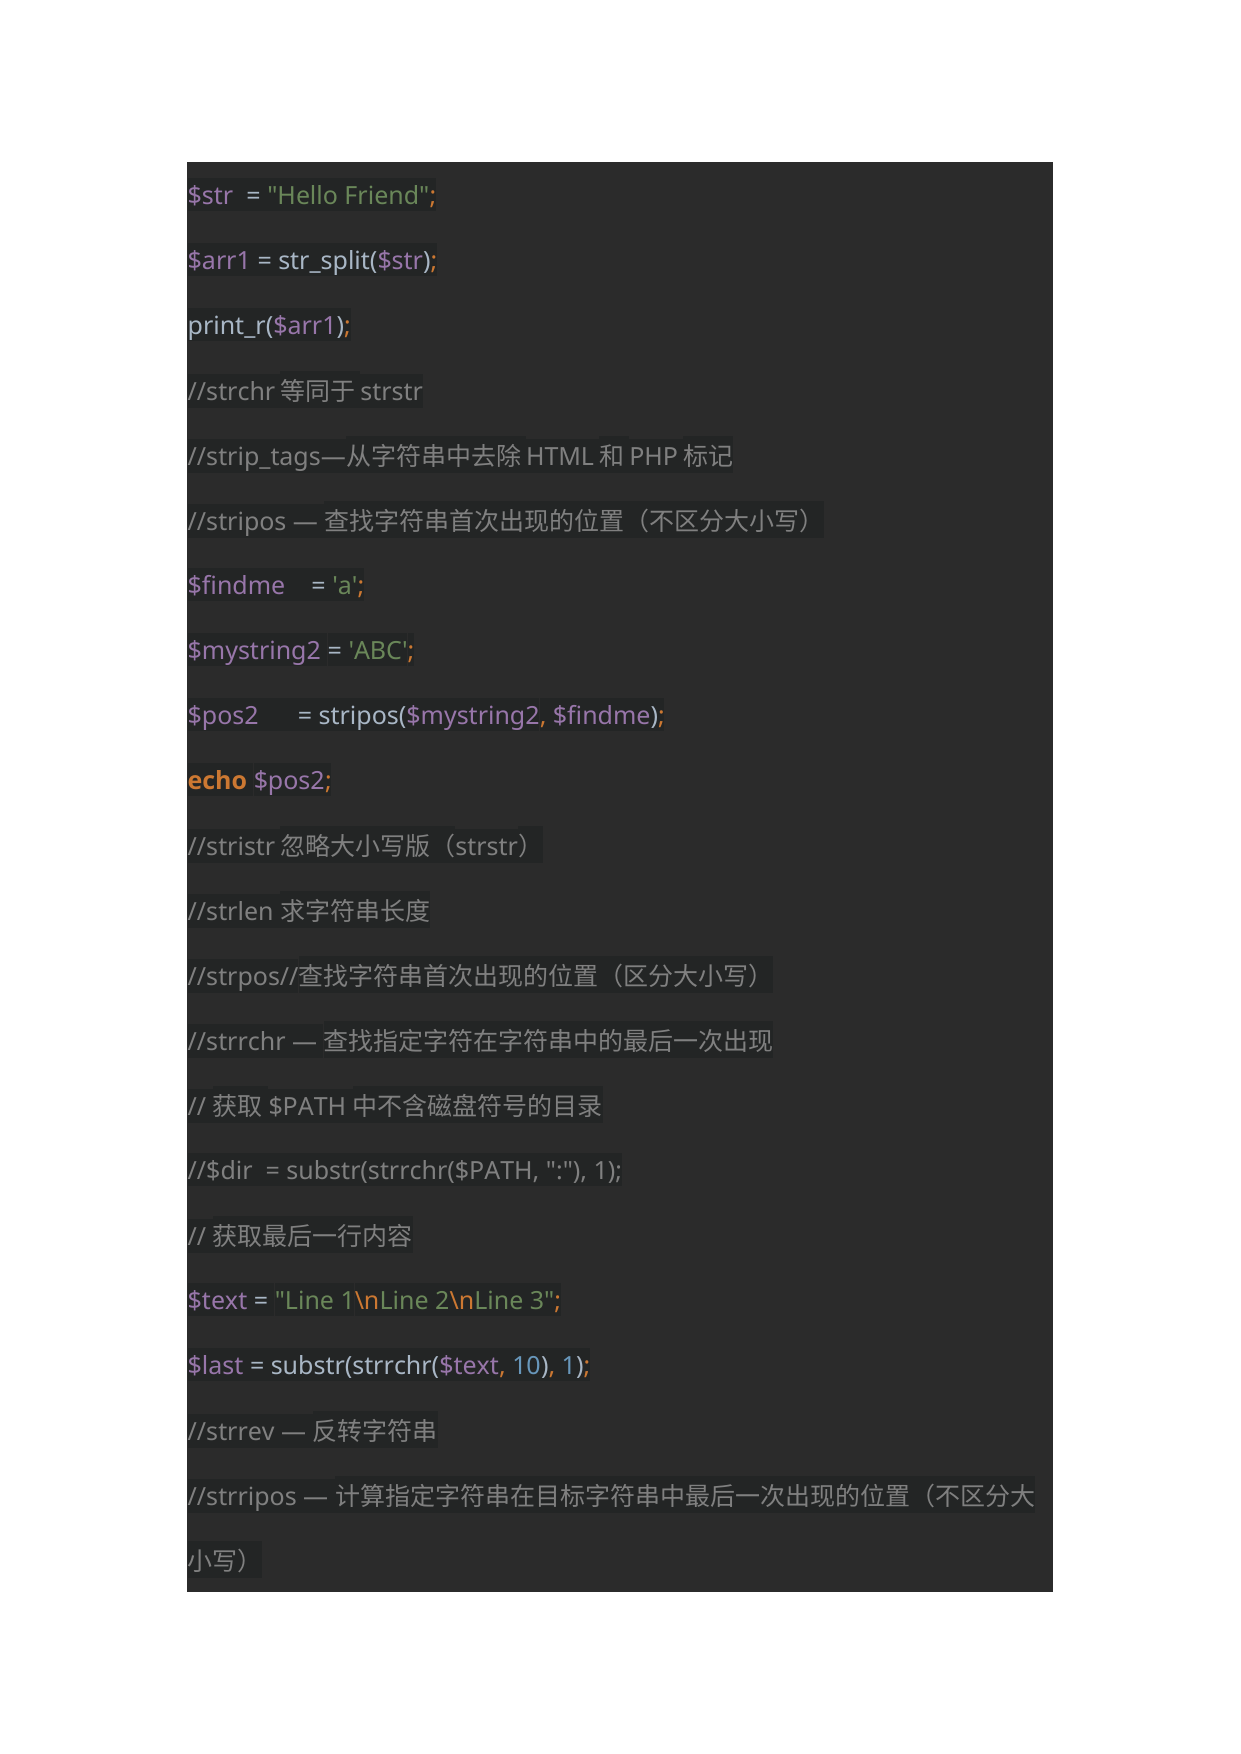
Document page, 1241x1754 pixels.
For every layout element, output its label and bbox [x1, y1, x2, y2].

text [187, 162, 1053, 1592]
